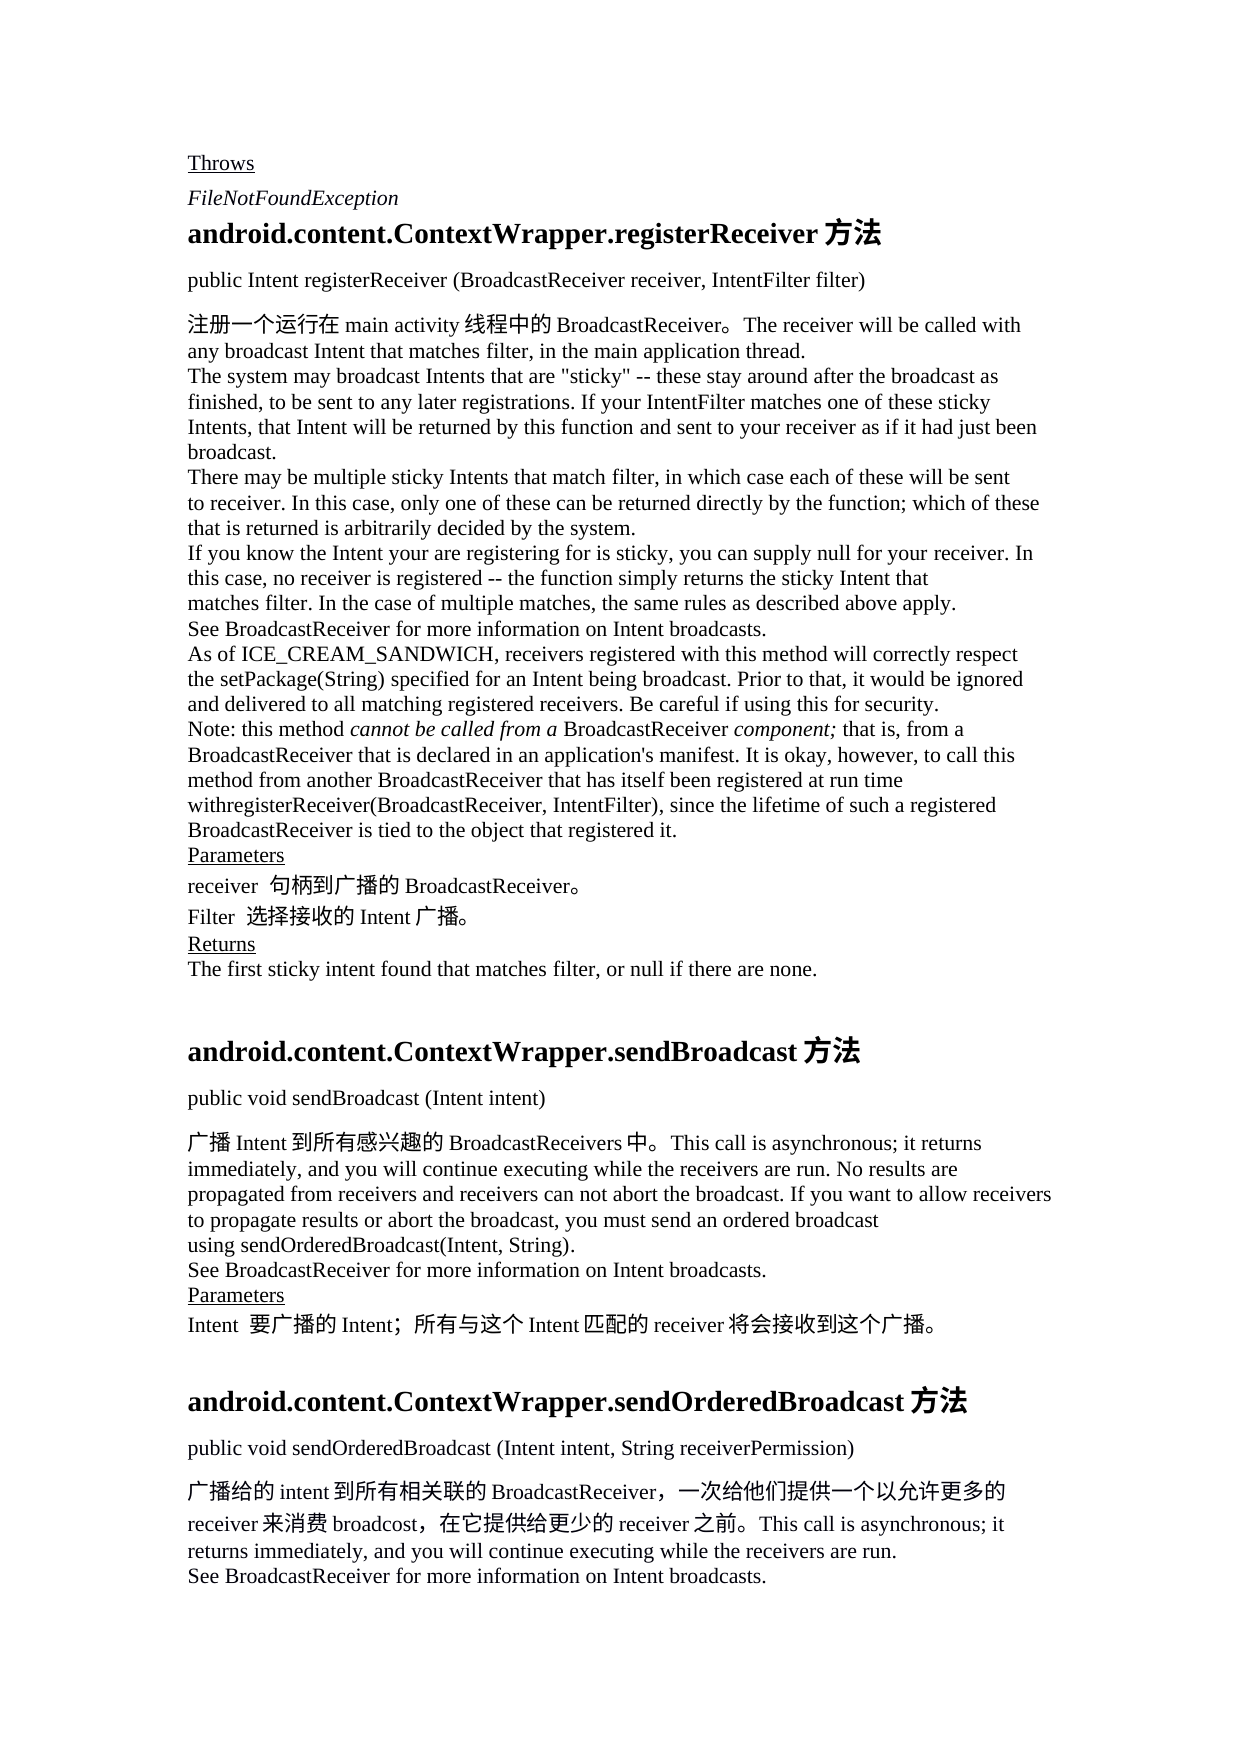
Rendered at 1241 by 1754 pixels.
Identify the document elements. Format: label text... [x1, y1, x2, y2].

text Note: this method cannot be called from a BroadcastReceiver component; that is, from a BroadcastReceiver that is declared in an application's manifest. It is okay, however, to call this method from another BroadcastReceiver that has itself been registered at run time withregisterReceiver(BroadcastReceiver, IntentFilter), since the lifetime of such a registered BroadcastReceiver is tied to the object that registered it. [187, 716, 1053, 842]
subtitle Returns [187, 931, 1053, 956]
subtitle Intent 要广播的Intent；所有与这个Intent匹配的receiver将会接收到这个广播。 [187, 1307, 1053, 1339]
text public Intent registerReceiver (BroadcastReceiver receiver, IntentFilter filter) [187, 267, 1053, 292]
text 注册一个运行在main activity线程中的BroadcastReceiver。The receiver will be called with any broadcast Intent that matches filter, in the main application thread. [187, 307, 1053, 363]
text The first sticky intent found that matches filter, or null if there are none. [187, 956, 1053, 981]
text See BroadcastReceiver for more information on Intent broadcasts. [187, 1563, 1053, 1588]
text FileNotFoundException [187, 180, 1053, 210]
text public void sendOrderedBroadcast (Intent intent, String receiverPermission) [187, 1434, 1053, 1460]
text The system may broadcast Intents that are "sticky" -- these stay around after the broadcast as finished, to be sent to any later registrations. If your IntentFilter matches one of these sticky Intents, that Intent will be returned by this function and sent to your receiver as if it had just been broadcast. [187, 363, 1053, 464]
subtitle Filter 选择接收的Intent广播。 [187, 899, 1053, 931]
text As of ICE_CREAM_SANDWICH, receivers registered with this method will correctly respect the setPackage(String) specified for an Intent being broadcast. Prior to that, it would be ignored and delivered to all matching registered receivers. Be careful if using this for security. [187, 641, 1053, 716]
text See BroadcastReceiver for more information on Intent broadcasts. [187, 616, 1053, 641]
subtitle Parameters [187, 842, 1053, 868]
text 广播Intent到所有感兴趣的BroadcastReceivers中。This call is asynchronous; it returns immediately, and you will continue executing while the receivers are run. No results are propagated from receivers and receivers can not abort the broadcast. If you want to allow receivers to propagate results or abort the broadcast, you must send an ordered broadcast using sendOrderedBroadcast(Intent, String). [187, 1124, 1053, 1257]
text android.content.ContextWrapper.sendOrderedBroadcast方法 [187, 1378, 1053, 1420]
text 广播给的intent到所有相关联的BroadcastReceiver，一次给他们提供一个以允许更多的receiver来消费broadcost，在它提供给更少的receiver之前。This call is asynchronous; it returns immediately, and you will continue executing while the receivers are run. [187, 1474, 1053, 1563]
text android.content.ContextWrapper.registerReceiver方法 [187, 210, 1053, 252]
text See BroadcastReceiver for more information on Intent broadcasts. [187, 1257, 1053, 1282]
text If you know the Intent your are registering for is sticky, you can supply null for your receiver. In this case, no receiver is registered -- the function simply returns the sticky Intent that matches filter. In the case of multiple matches, the same rules as described above apply. [187, 540, 1053, 616]
subtitle receiver 句柄到广播的BroadcastReceiver。 [187, 868, 1053, 899]
text public void sendBroadcast (Intent intent) [187, 1085, 1053, 1110]
subtitle Throws [187, 150, 1053, 175]
text There may be multiple sticky Intents that match filter, in which case each of these will be sent to receiver. In this case, only one of these can be returned directly by the function; which of these that is returned is arbitrarily decided by the system. [187, 464, 1053, 540]
text android.content.ContextWrapper.sendBroadcast方法 [187, 1028, 1053, 1070]
subtitle Parameters [187, 1282, 1053, 1307]
